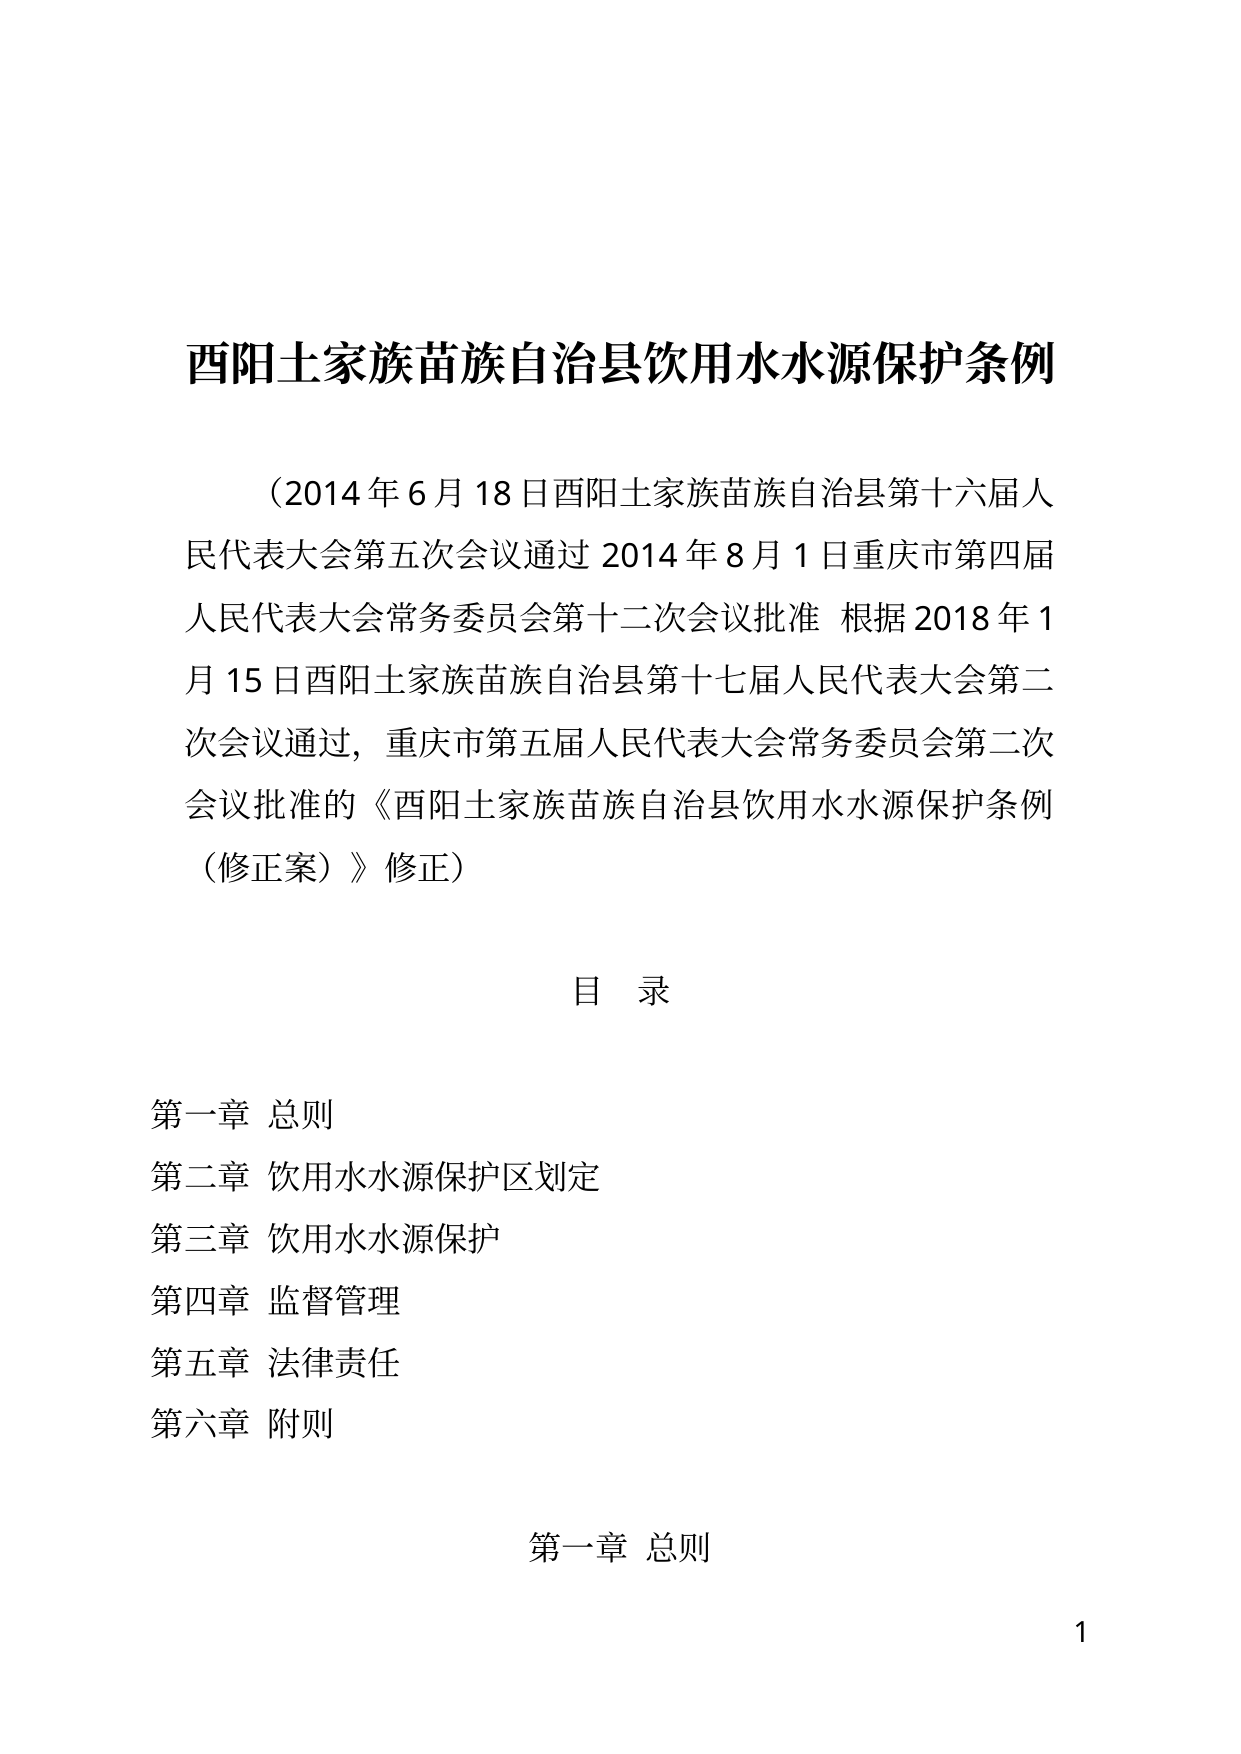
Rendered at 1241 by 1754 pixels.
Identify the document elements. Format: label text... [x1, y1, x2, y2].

text 第二章 饮用水水源保护区划定 [151, 1140, 1089, 1202]
text （2014年6月18日酉阳土家族苗族自治县第十六届人民代表大会第五次会议通过 2014年8月1日重庆市第四届人民代表大会常务委员会第十二次会议批准 根据2018年1月15日酉阳土家族苗族自治县第十七届人民代表大会第二次会议通过，重庆市第五届人民代表大会常务委员会第二次会议批准的《酉阳土家族苗族自治县饮用水水源保护条例（修正案）》修正） [184, 455, 1056, 892]
text 第四章 监督管理 [151, 1264, 1089, 1326]
text 第三章 饮用水水源保护 [151, 1202, 1089, 1264]
text 第一章 总则 [151, 1511, 1089, 1573]
text 第五章 法律责任 [151, 1326, 1089, 1387]
text 第六章 附则 [151, 1387, 1089, 1449]
text 第一章 总则 [151, 1078, 1089, 1140]
text 酉阳土家族苗族自治县饮用水水源保护条例 [151, 331, 1089, 392]
text 目 录 [151, 954, 1089, 1016]
